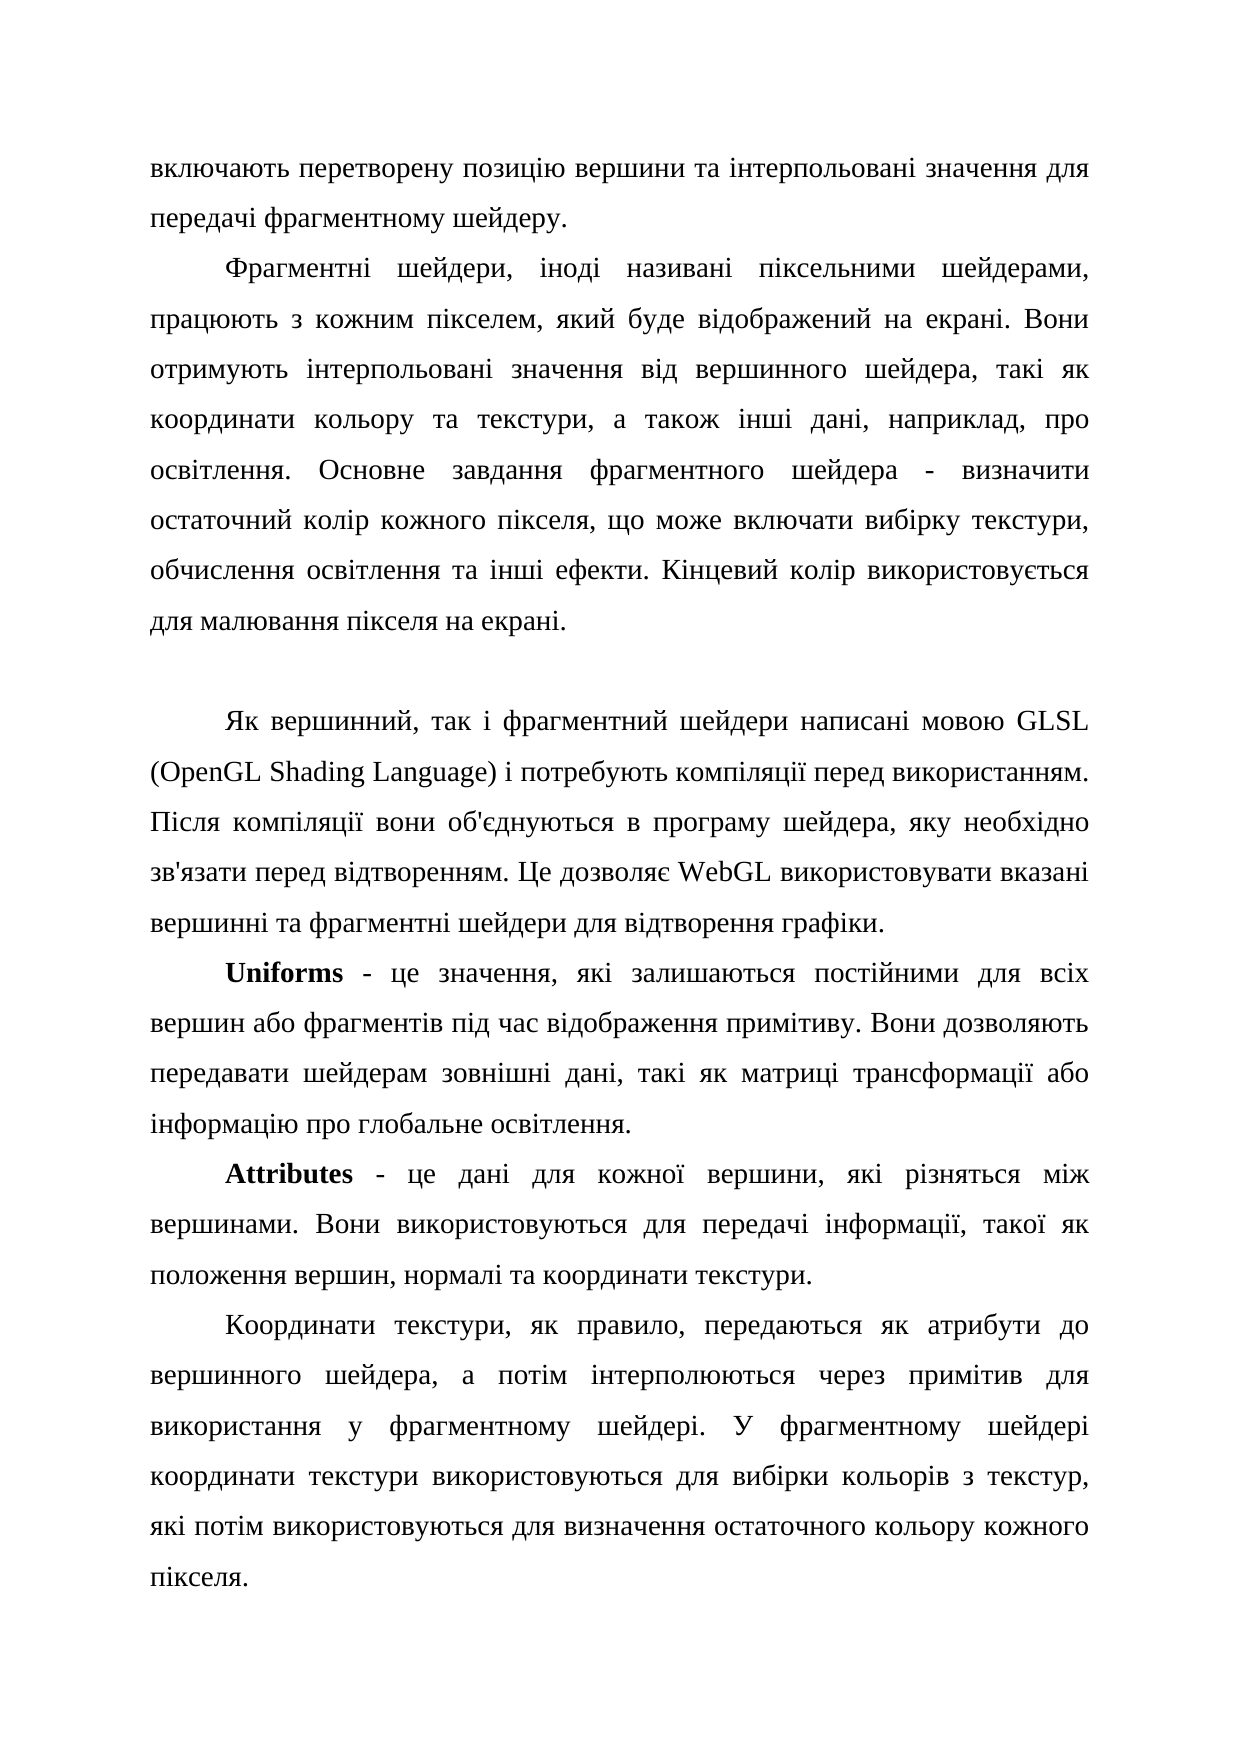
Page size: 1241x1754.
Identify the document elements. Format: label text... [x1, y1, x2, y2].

text Uniforms - це значення, які залишаються постійними для всіх вершин або фрагментів під час відображення примітиву. Вони дозволяють передавати шейдерам зовнішні дані, такі як матриці трансформації або інформацію про глобальне освітлення. [150, 955, 1090, 1139]
text Фрагментні шейдери, іноді називані піксельними шейдерами, працюють з кожним пікселем, який буде відображений на екрані. Вони отримують інтерпольовані значення від вершинного шейдера, такі як координати кольору та текстури, а також інші дані, наприклад, про освітлення. Основне завдання фрагментного шейдера - визначити остаточний колір кожного пікселя, що може включати вибірку текстури, обчислення освітлення та інші ефекти. Кінцевий колір використовується для малювання пікселя на екрані. [150, 251, 1090, 636]
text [150, 150, 1090, 234]
text Координати текстури, як правило, передаються як атрибути до вершинного шейдера, а потім інтерполюються через примітив для використання у фрагментному шейдері. У фрагментному шейдері координати текстури використовуються для вибірки кольорів з текстур, які потім використовуються для визначення остаточного кольору кожного пікселя. [150, 1307, 1090, 1592]
text Як вершинний, так і фрагментний шейдери написані мовою GLSL (OpenGL Shading Language) і потребують компіляції перед використанням. Після компіляції вони об'єднуються в програму шейдера, яку необхідно зв'язати перед відтворенням. Це дозволяє WebGL використовувати вказані вершинні та фрагментні шейдери для відтворення графіки. [150, 703, 1090, 938]
text Attributes - це дані для кожної вершини, які різняться між вершинами. Вони використовуються для передачі інформації, такої як положення вершин, нормалі та координати текстури. [150, 1156, 1090, 1290]
